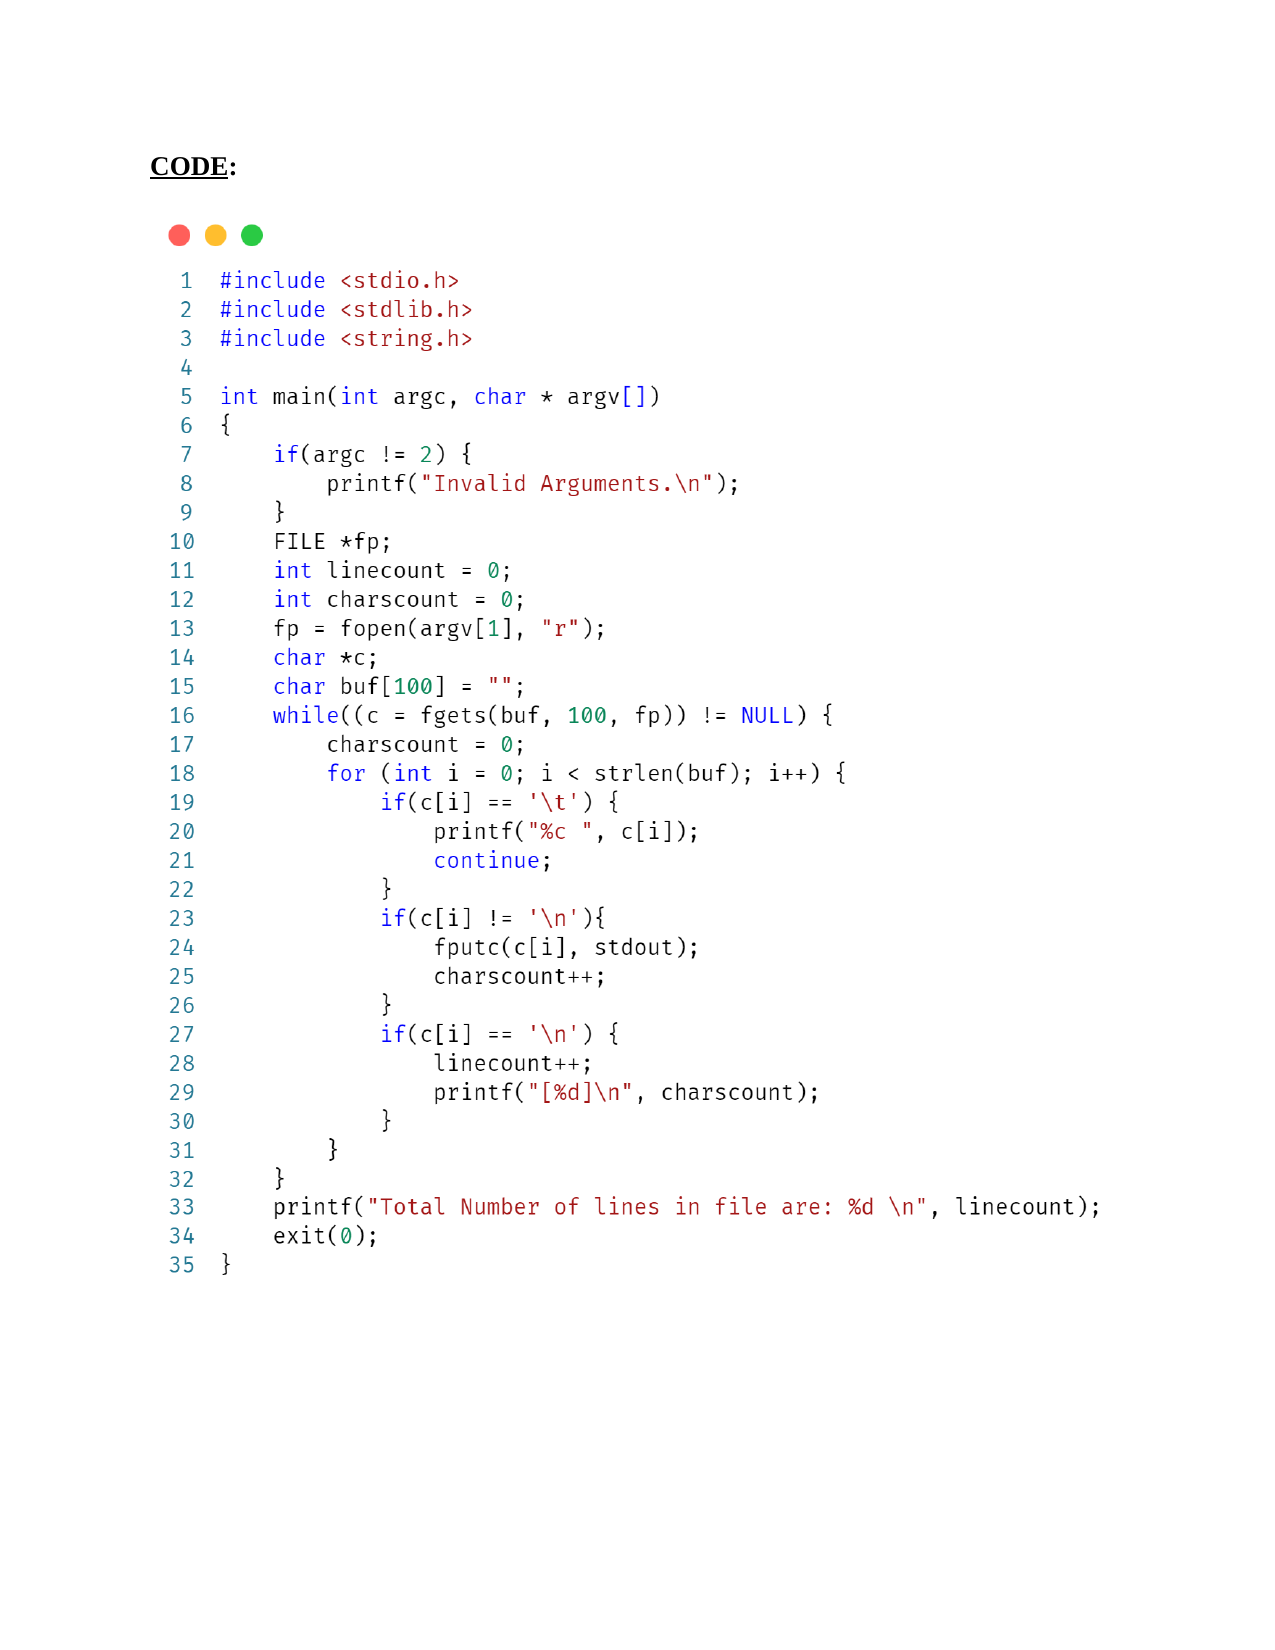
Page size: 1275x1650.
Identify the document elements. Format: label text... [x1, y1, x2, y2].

picture [150, 203, 1125, 1301]
text CODE: [150, 150, 1125, 181]
